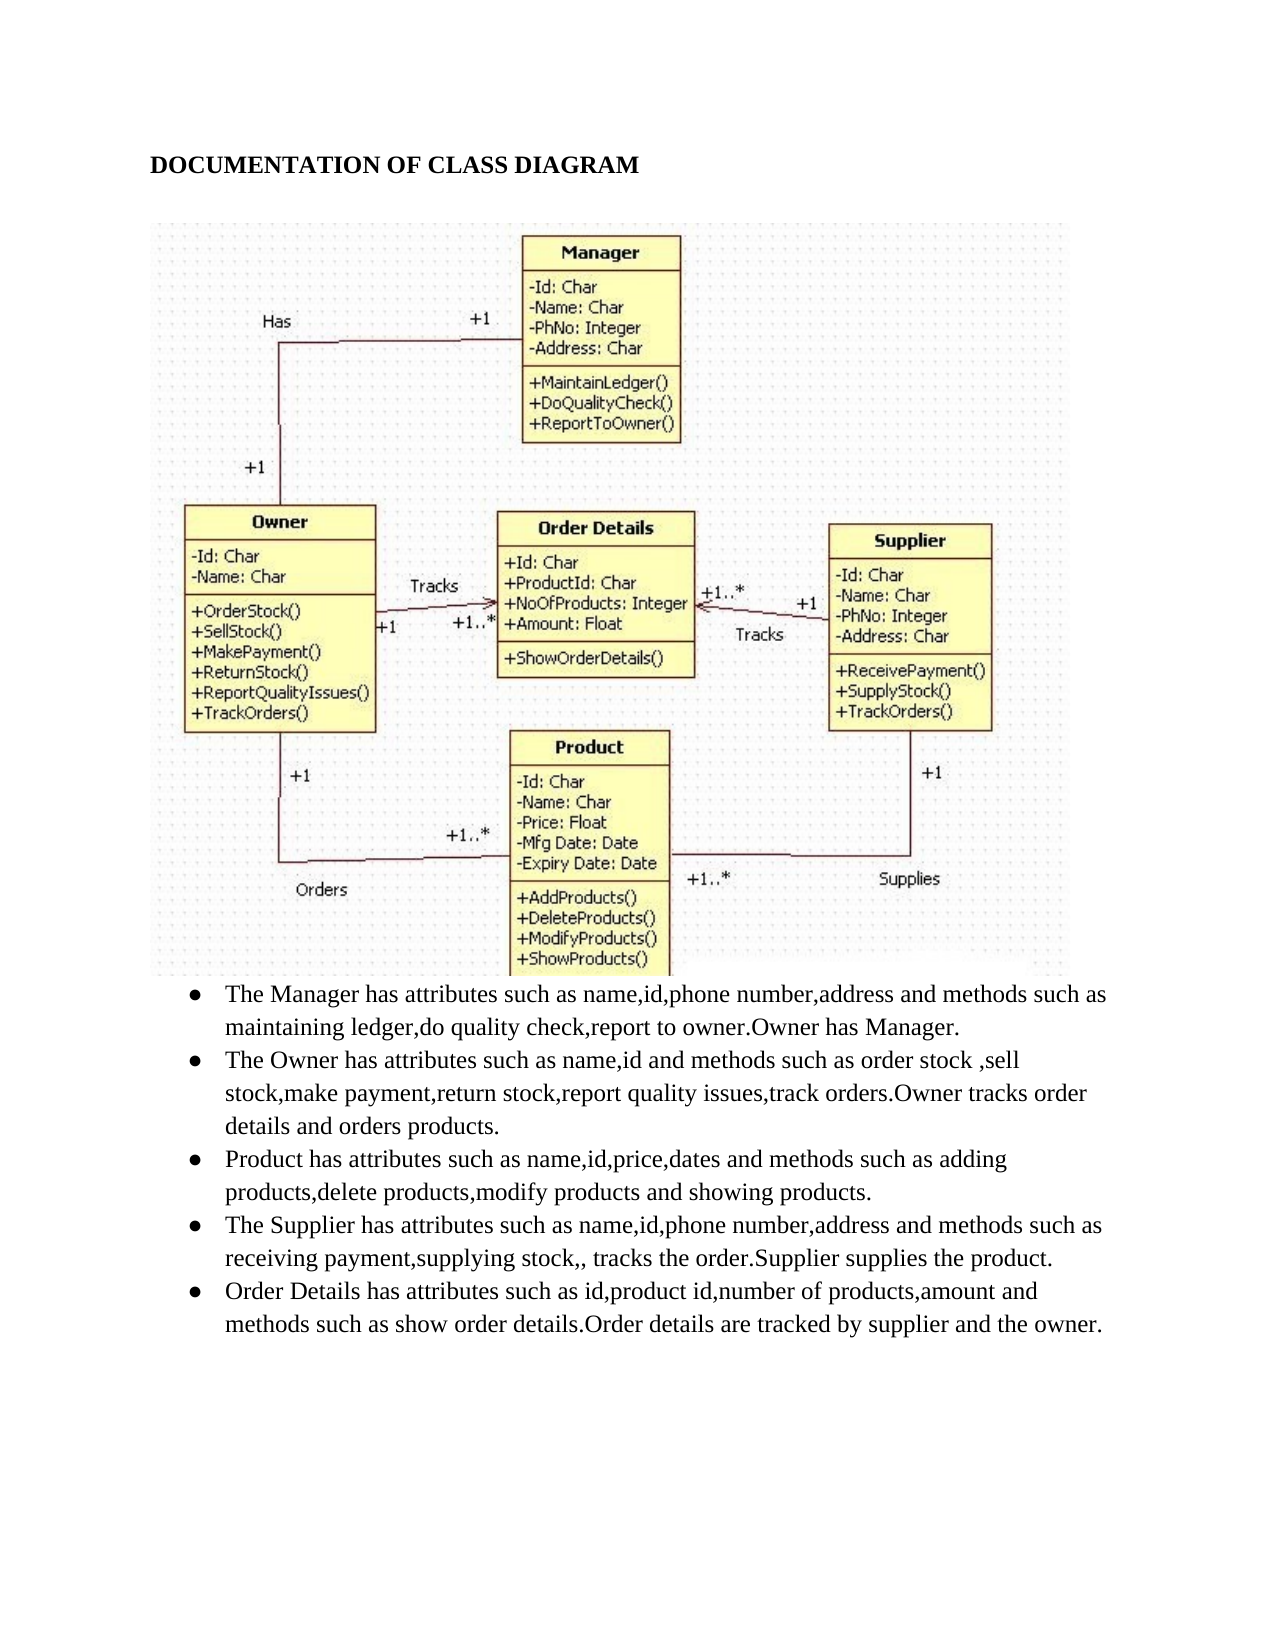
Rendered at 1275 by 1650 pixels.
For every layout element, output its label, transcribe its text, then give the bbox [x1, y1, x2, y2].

picture [150, 223, 1071, 976]
list The Manager has attributes such as name,id,phone number,address and methods such as maintaining ledger,do quality check,report to owner.Owner has Manager. [187, 979, 1125, 1041]
list The Owner has attributes such as name,id and methods such as order stock ,sell stock,make payment,return stock,report quality issues,track orders.Owner tracks order details and orders products. [187, 1045, 1125, 1140]
text DOCUMENTATION OF CLASS DIAGRAM [150, 150, 1125, 179]
list Order Details has attributes such as id,product id,number of products,amount and methods such as show order details.Order details are tracked by supplier and the owner. [187, 1276, 1125, 1338]
list The Supplier has attributes such as name,id,phone number,address and methods such as receiving payment,supplying stock,, tracks the order.Supplier supplies the product. [187, 1210, 1125, 1272]
list Product has attributes such as name,id,price,dates and methods such as adding products,delete products,modify products and showing products. [187, 1144, 1125, 1206]
